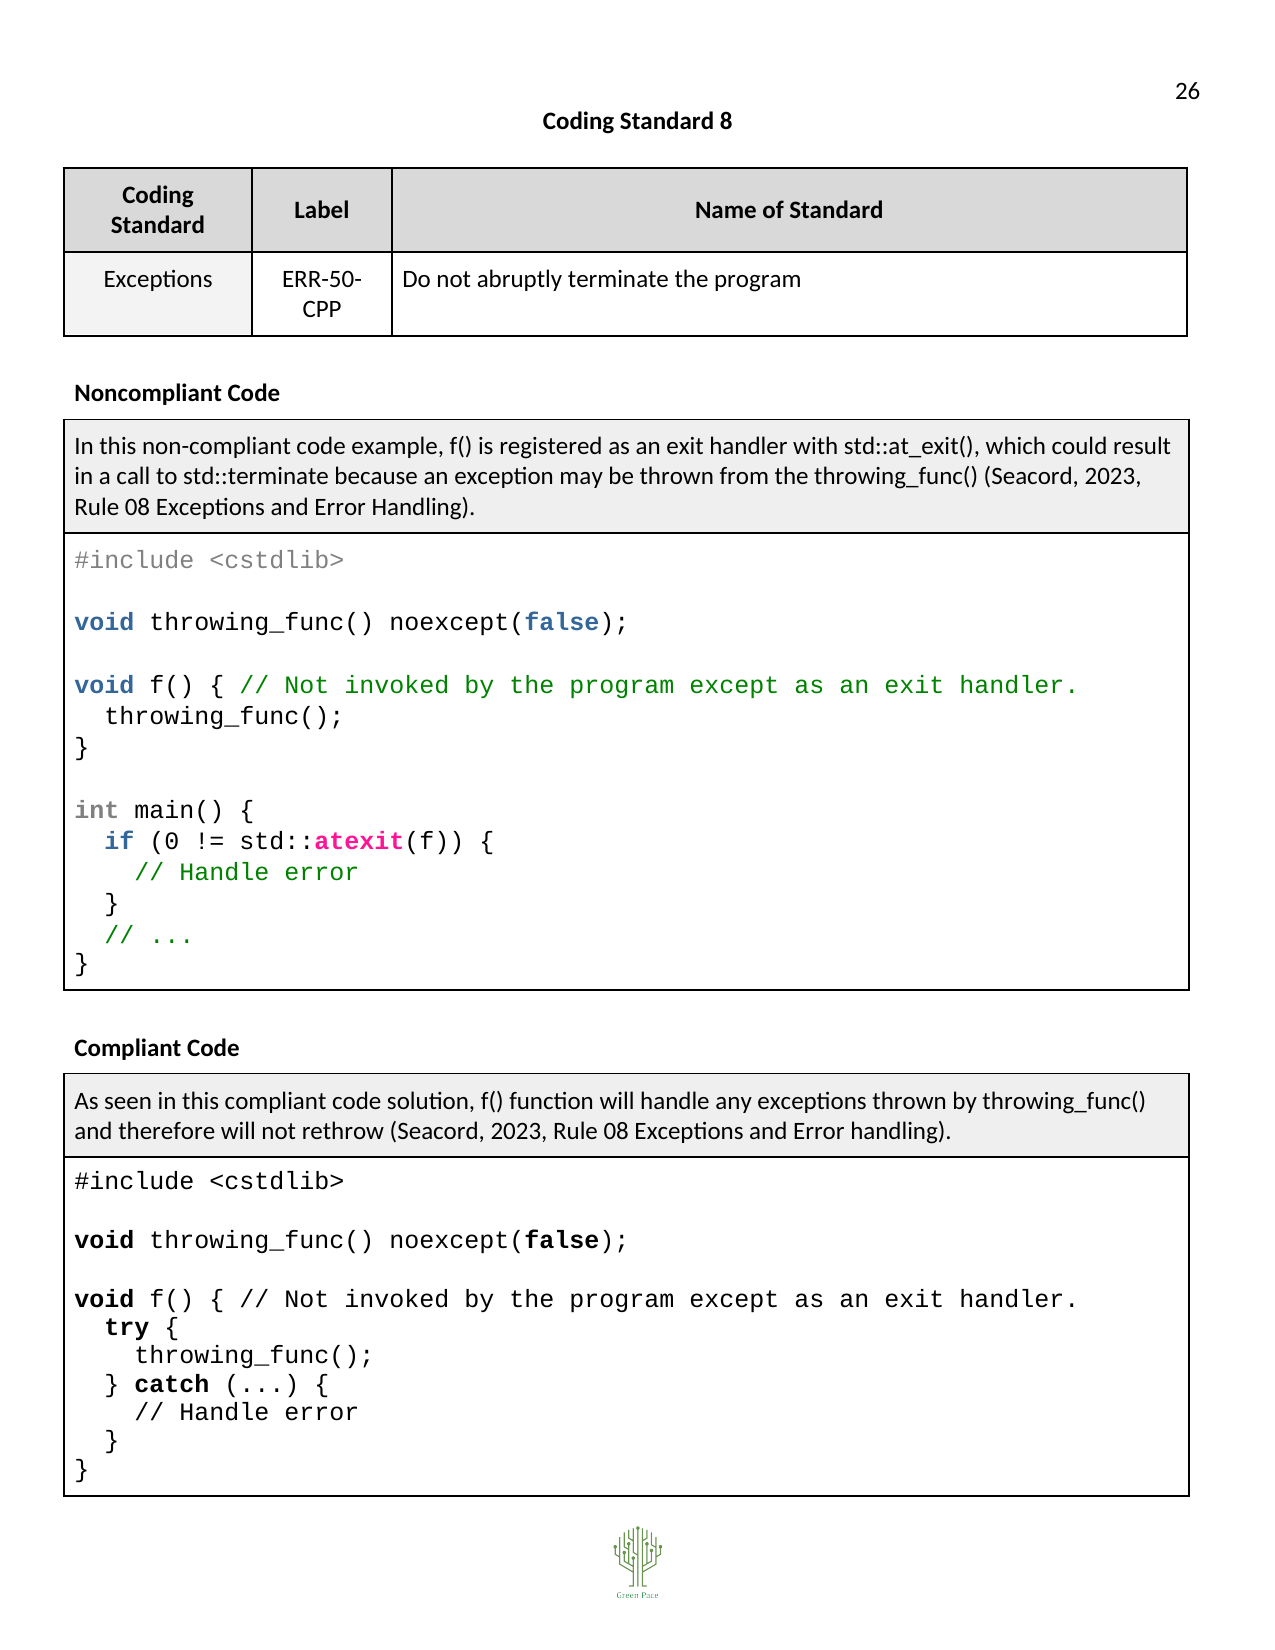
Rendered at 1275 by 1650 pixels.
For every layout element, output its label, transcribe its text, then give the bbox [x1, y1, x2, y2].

picture [605, 1521, 670, 1606]
table_header Compliant Code [64, 1022, 1189, 1073]
table_cell Exceptions [65, 253, 251, 334]
table_cell Do not abruptly terminate the program [393, 253, 1186, 334]
table_cell In this non-compliant code example, f() is registered as an exit handler with std::at_exit(), which could result in a call to std::terminate because an exception may be thrown from the throwing_func() (Seacord, 2023, Rule 08 Exceptions and Error Handling). [65, 420, 1188, 532]
subtitle Coding Standard 8 [75, 106, 1200, 136]
table_header Noncompliant Code [64, 367, 1189, 418]
table_cell ERR-50-CPP [253, 253, 391, 334]
table_header Label [253, 169, 391, 251]
table_cell #include <cstdlib> void throwing_func() noexcept(false); void f() { // Not invoked by the program except as an exit handler. throwing_func(); } int main() { if (0 != std::atexit(f)) { // Handle error } // ... } [65, 534, 1188, 989]
table_cell As seen in this compliant code solution, f() function will handle any exceptions thrown by throwing_func() and therefore will not rethrow (Seacord, 2023, Rule 08 Exceptions and Error handling). [65, 1074, 1188, 1156]
table_header Name of Standard [393, 169, 1186, 251]
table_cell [65, 1158, 1188, 1495]
table_header Coding Standard [65, 169, 251, 251]
